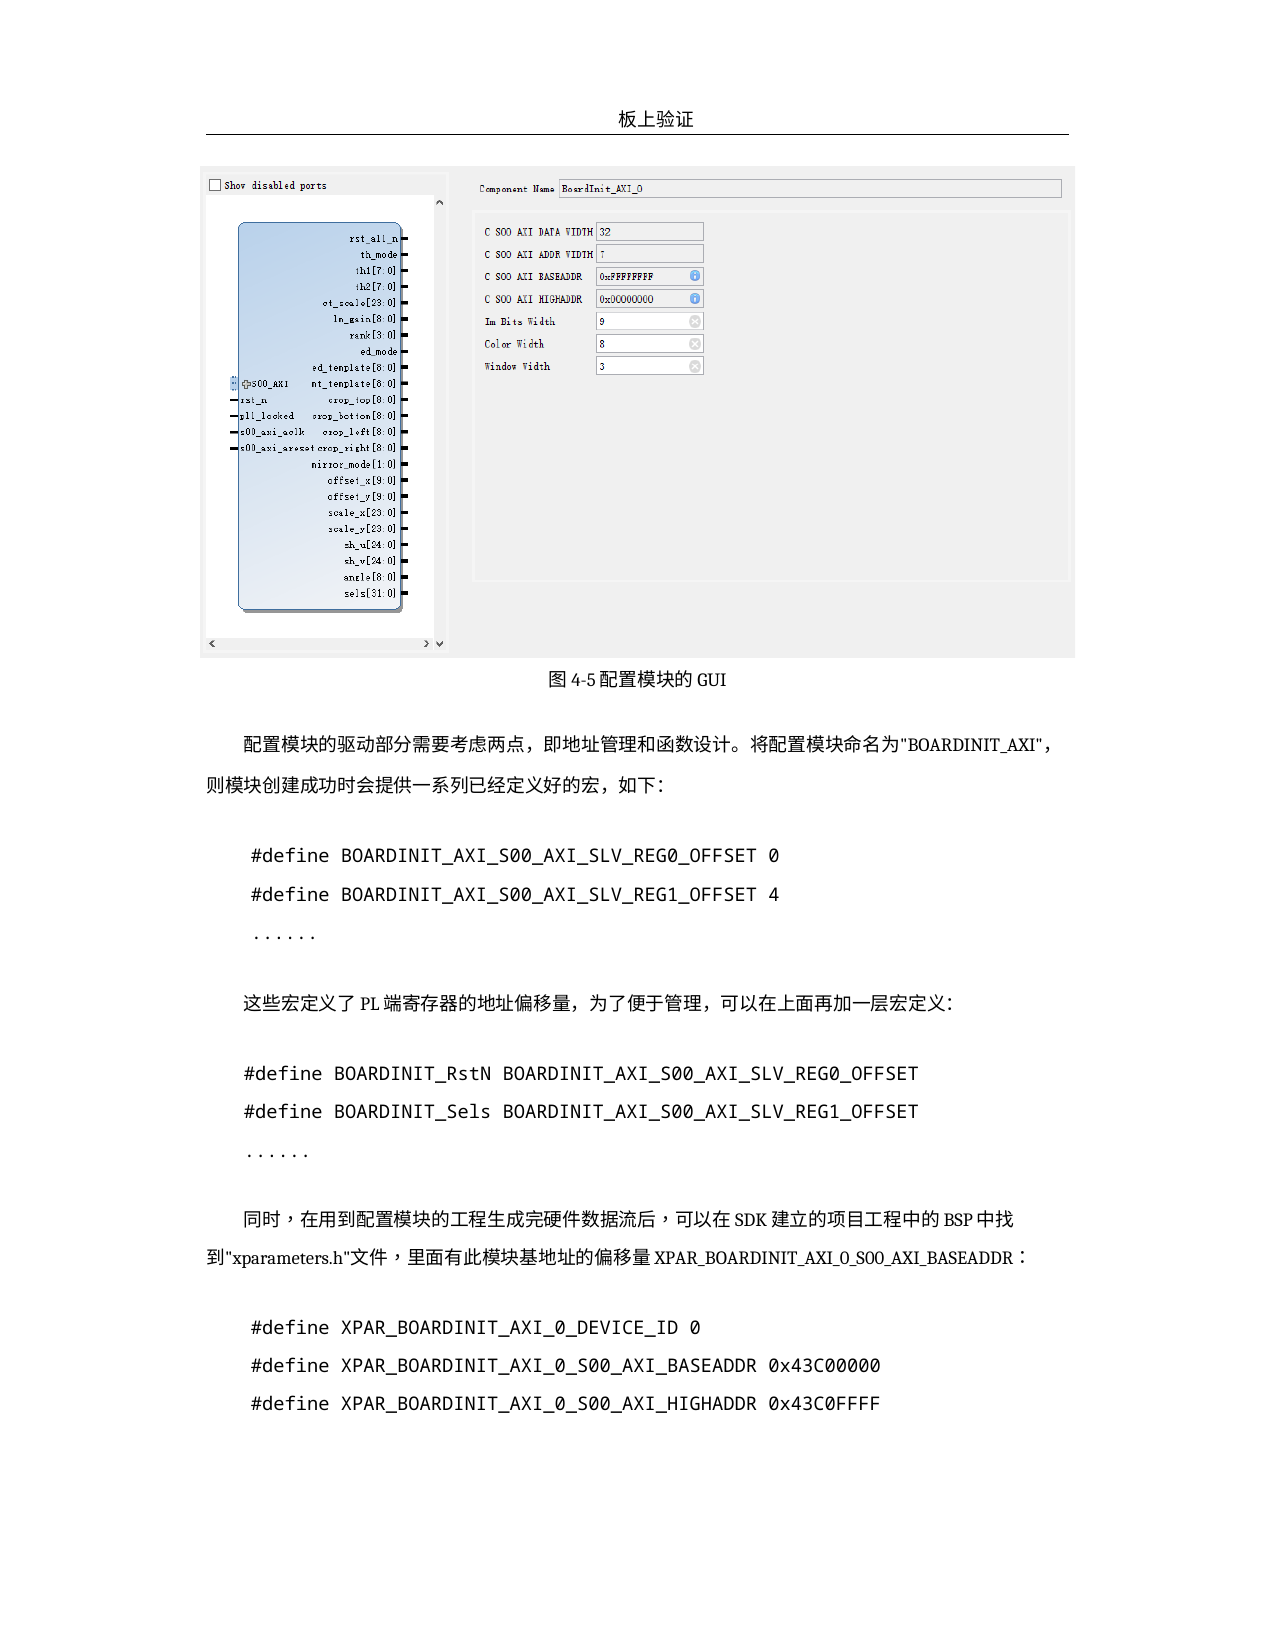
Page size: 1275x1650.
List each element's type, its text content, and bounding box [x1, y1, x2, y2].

text 这些宏定义了PL端寄存器的地址偏移量，为了便于管理，可以在上面再加一层宏定义： [206, 988, 1069, 1016]
text 配置模块的驱动部分需要考虑两点，即地址管理和函数设计。将配置模块命名为"BOARDINIT_AXI"，则模块创建成功时会提供一系列已经定义好的宏，如下： [206, 730, 1069, 798]
text #define XPAR_BOARDINIT_AXI_0_DEVICE_ID 0 #define XPAR_BOARDINIT_AXI_0_S00_AXI_BASEADDR 0x43C00000 #define XPAR_BOARDINIT_AXI_0_S00_AXI_HIGHADDR 0x43C0FFFF [251, 1314, 1069, 1416]
text #define BOARDINIT_RstN BOARDINIT_AXI_S00_AXI_SLV_REG0_OFFSET #define BOARDINIT_Sels BOARDINIT_AXI_S00_AXI_SLV_REG1_OFFSET ...... [244, 1061, 1069, 1162]
picture [200, 166, 1075, 658]
text 同时，在用到配置模块的工程生成完硬件数据流后，可以在SDK建立的项目工程中的BSP中找到"xparameters.h"文件，里面有此模块基地址的偏移量XPAR_BOARDINIT_AXI_0_S00_AXI_BASEADDR： [206, 1206, 1069, 1270]
text #define BOARDINIT_AXI_S00_AXI_SLV_REG0_OFFSET 0 #define BOARDINIT_AXI_S00_AXI_SLV_REG1_OFFSET 4 ...... [251, 843, 1069, 944]
